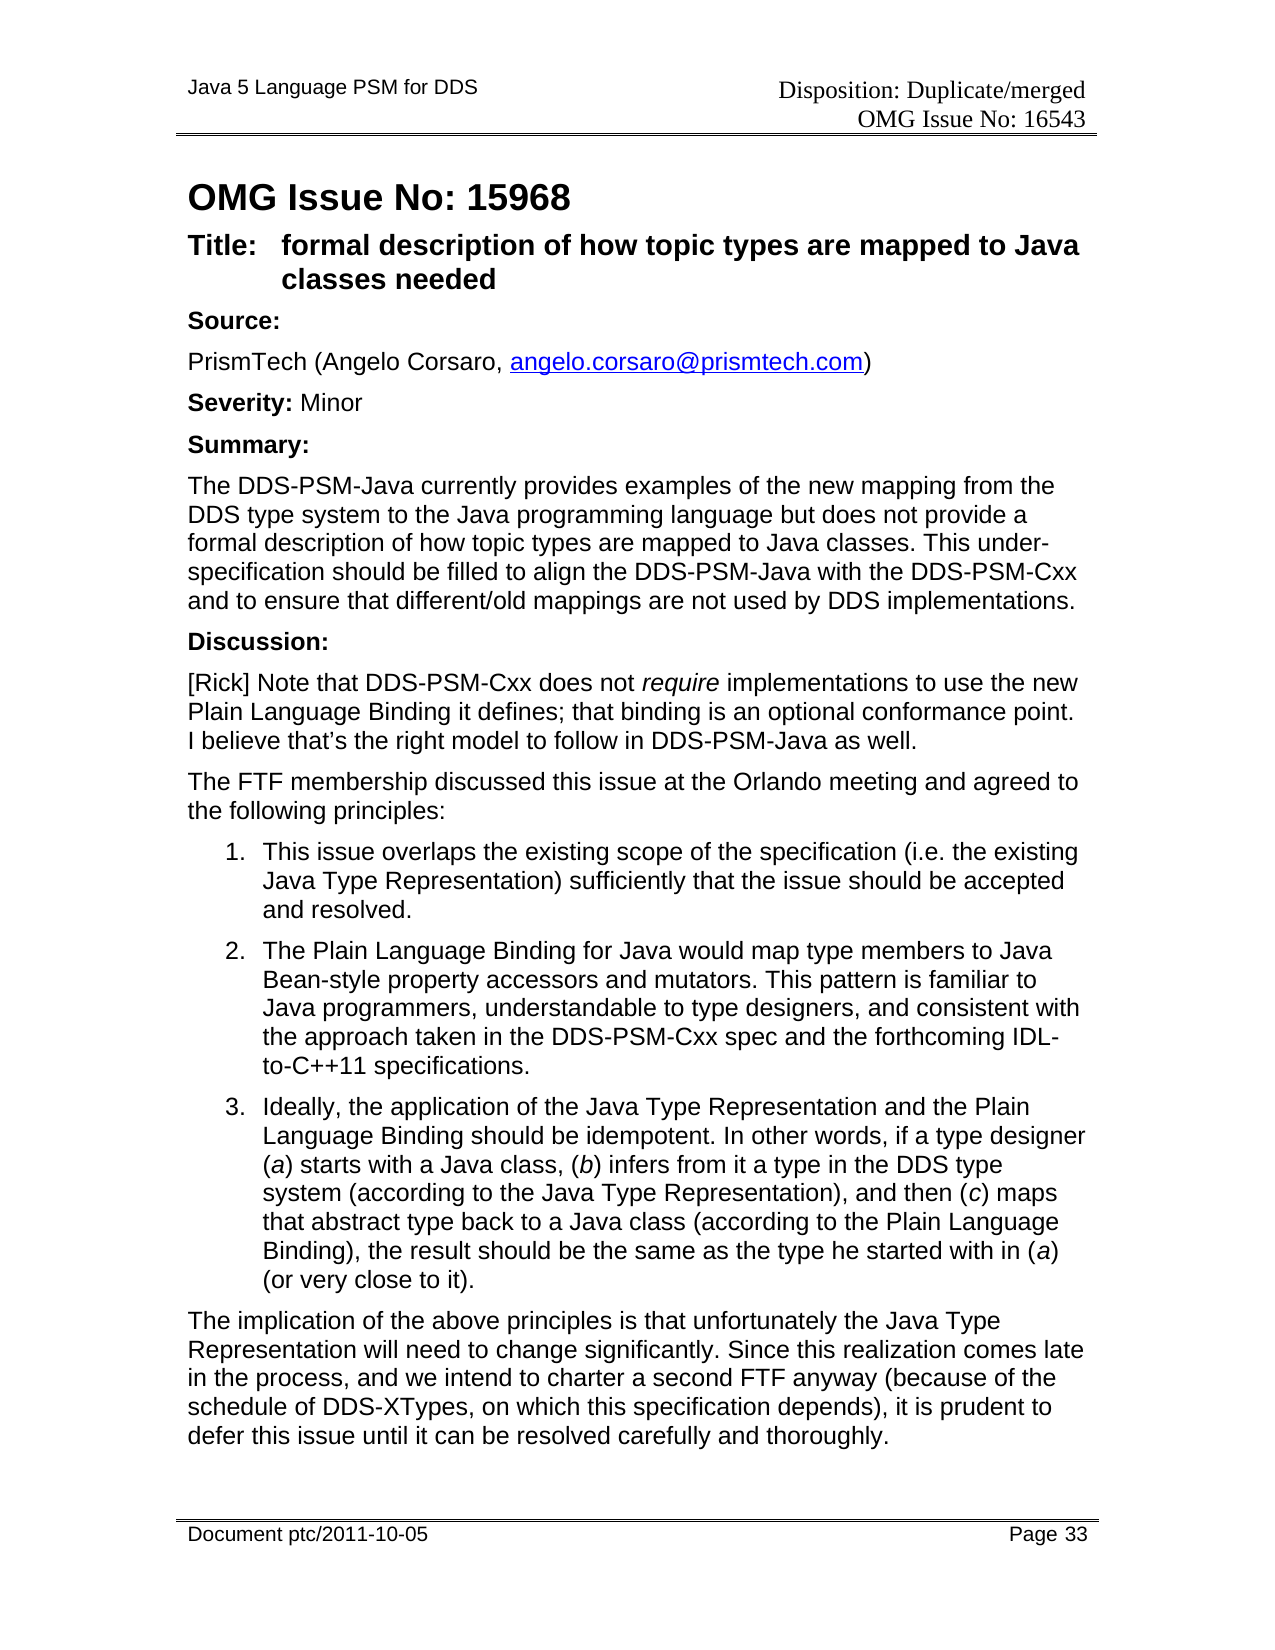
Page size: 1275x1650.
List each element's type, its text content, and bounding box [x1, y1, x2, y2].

text PrismTech (Angelo Corsaro, angelo.corsaro@prismtech.com) [187, 347, 1087, 376]
text Summary: [187, 429, 1087, 458]
list Ideally, the application of the Java Type Representation and the Plain Language Binding should be idempotent. In other words, if a type designer (a) starts with a Java class, (b) infers from it a type in the DDS type system (according to the Java Type Representation), and then (c) maps that abstract type back to a Java class (according to the Plain Language Binding), the result should be the same as the type he started with in (a) (or very close to it). [225, 1092, 1087, 1293]
text [Rick] Note that DDS-PSM-Cxx does not require implementations to use the new Plain Language Binding it defines; that binding is an optional conformance point. I believe that’s the right model to follow in DDS-PSM-Java as well. [187, 668, 1087, 754]
text The implication of the above principles is that unfortunately the Java Type Representation will need to change significantly. Since this realization comes late in the process, and we intend to charter a second FTF anyway (because of the schedule of DDS-XTypes, on which this specification depends), it is prudent to defer this issue until it can be resolved carefully and thoroughly. [187, 1306, 1087, 1449]
text OMG Issue No: 15968 [187, 175, 1087, 218]
list This issue overlaps the existing scope of the specification (i.e. the existing Java Type Representation) sufficiently that the issue should be accepted and resolved. [225, 837, 1087, 923]
text Discussion: [187, 627, 1087, 656]
text Severity: Minor [187, 388, 1087, 417]
title Title: formal description of how topic types are mapped to Java classes needed [187, 228, 1087, 295]
text The DDS-PSM-Java currently provides examples of the new mapping from the DDS type system to the Java programming language but does not provide a formal description of how topic types are mapped to Java classes. This under-specification should be filled to align the DDS-PSM-Java with the DDS-PSM-Cxx and to ensure that different/old mappings are not used by DDS implementations. [187, 471, 1087, 614]
text Source: [187, 306, 1087, 334]
text The FTF membership discussed this issue at the Orlando meeting and agreed to the following principles: [187, 767, 1087, 824]
list The Plain Language Binding for Java would map type members to Java Bean-style property accessors and mutators. This pattern is familiar to Java programmers, understandable to type designers, and consistent with the approach taken in the DDS-PSM-Cxx spec and the forthcoming IDL-to-C++11 specifications. [225, 936, 1087, 1079]
